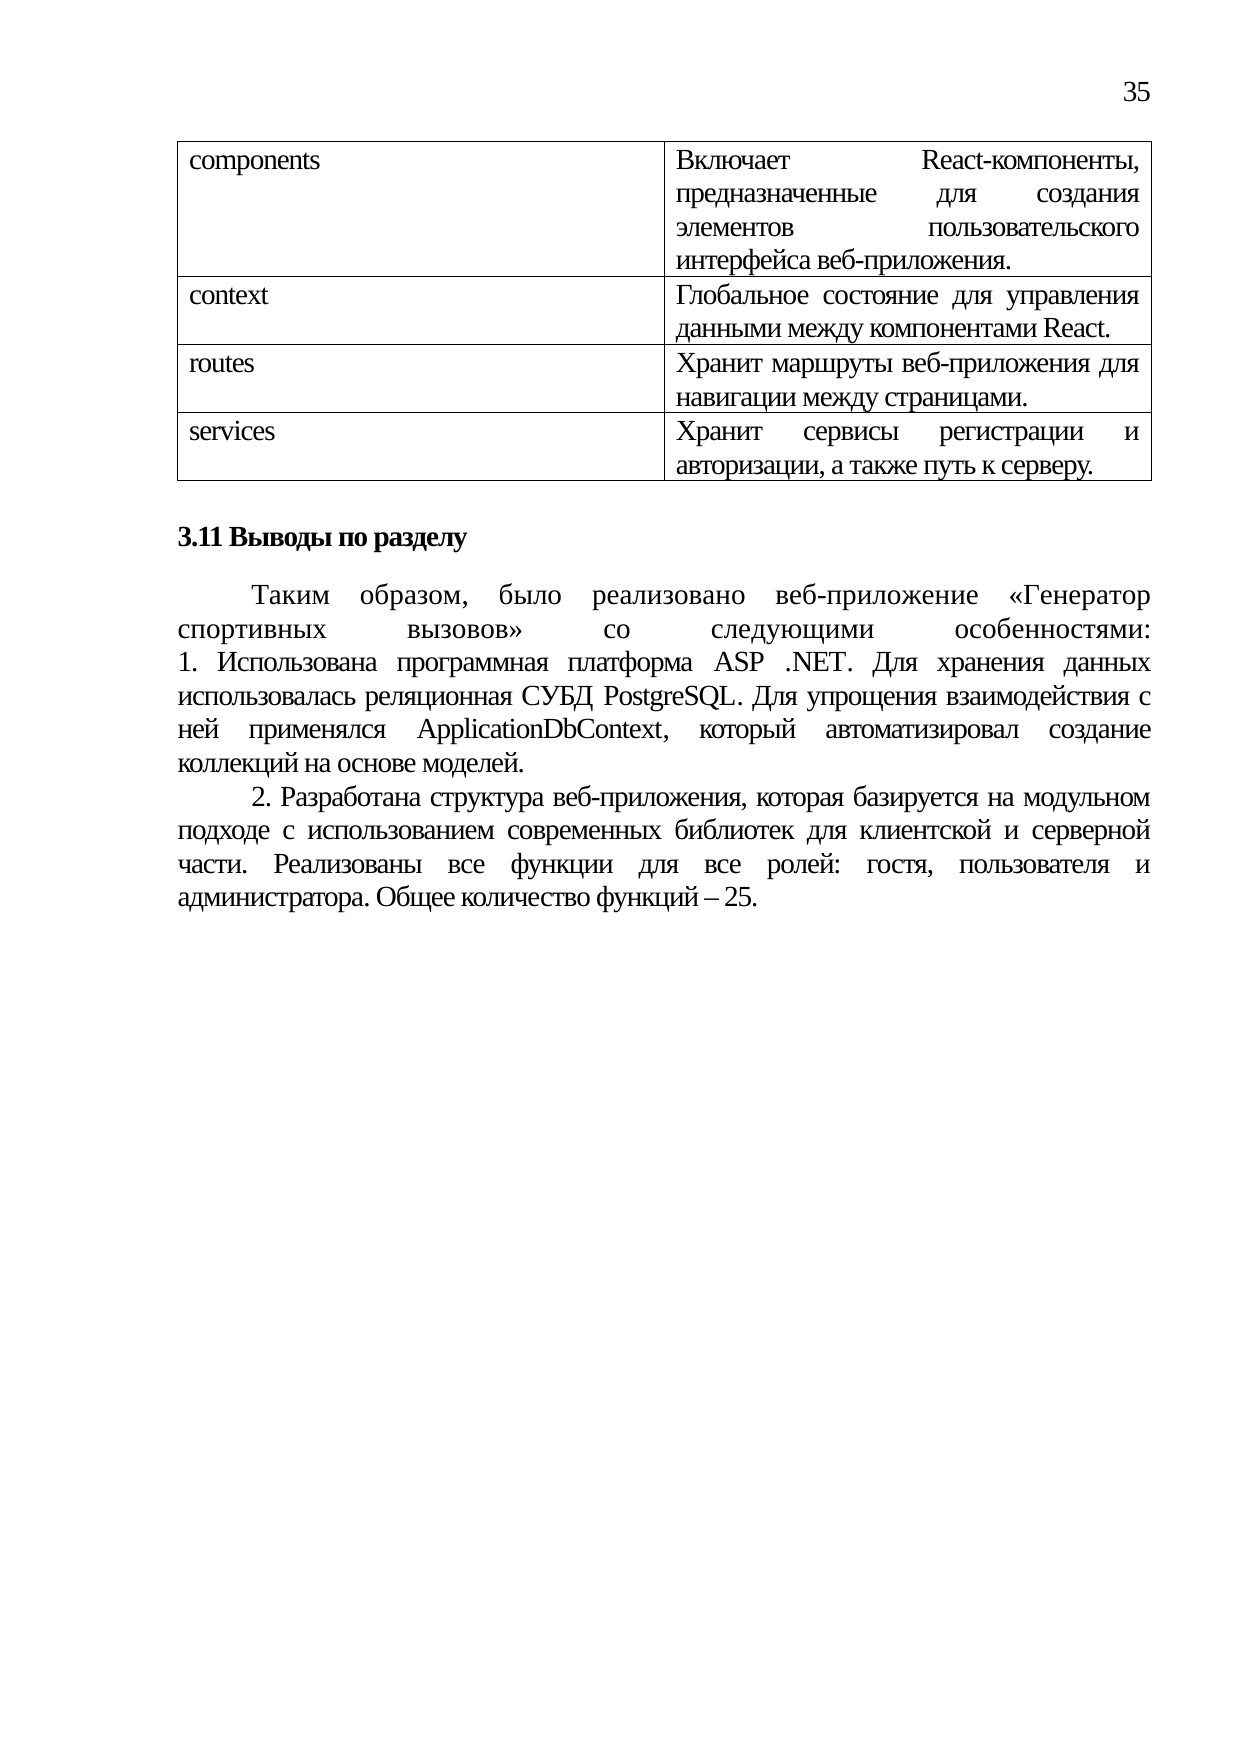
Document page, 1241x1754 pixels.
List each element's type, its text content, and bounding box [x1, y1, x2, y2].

table_cell services [178, 413, 664, 480]
table_cell context [178, 277, 664, 344]
table_cell Глобальное состояние для управления данными между компонентами React. [665, 277, 1151, 344]
table_cell routes [178, 345, 664, 412]
text 2. Разработана структура веб-приложения, которая базируется на модульном подходе с использованием современных библиотек для клиентской и серверной части. Реализованы все функции для все ролей: гостя, пользователя и администратора. Общее количество функций – 25. [177, 779, 1152, 913]
table_cell Хранит сервисы регистрации и авторизации, а также путь к серверу. [665, 413, 1151, 480]
table_cell Хранит маршруты веб-приложения для навигации между страницами. [665, 345, 1151, 412]
table_cell Включает React-компоненты, предназначенные для создания элементов пользовательского интерфейса веб-приложения. [665, 142, 1151, 276]
table_cell components [178, 142, 664, 276]
text 3.11 Выводы по разделу [177, 519, 1152, 552]
text Таким образом, было реализовано веб-приложение «Генератор спортивных вызовов» со следующими особенностями: 1. Использована программная платформа ASP .NET. Для хранения данных использовалась реляционная СУБД PostgreSQL. Для упрощения взаимодействия с ней применялся ApplicationDbContext, который автоматизировал создание коллекций на основе моделей. [177, 577, 1152, 779]
